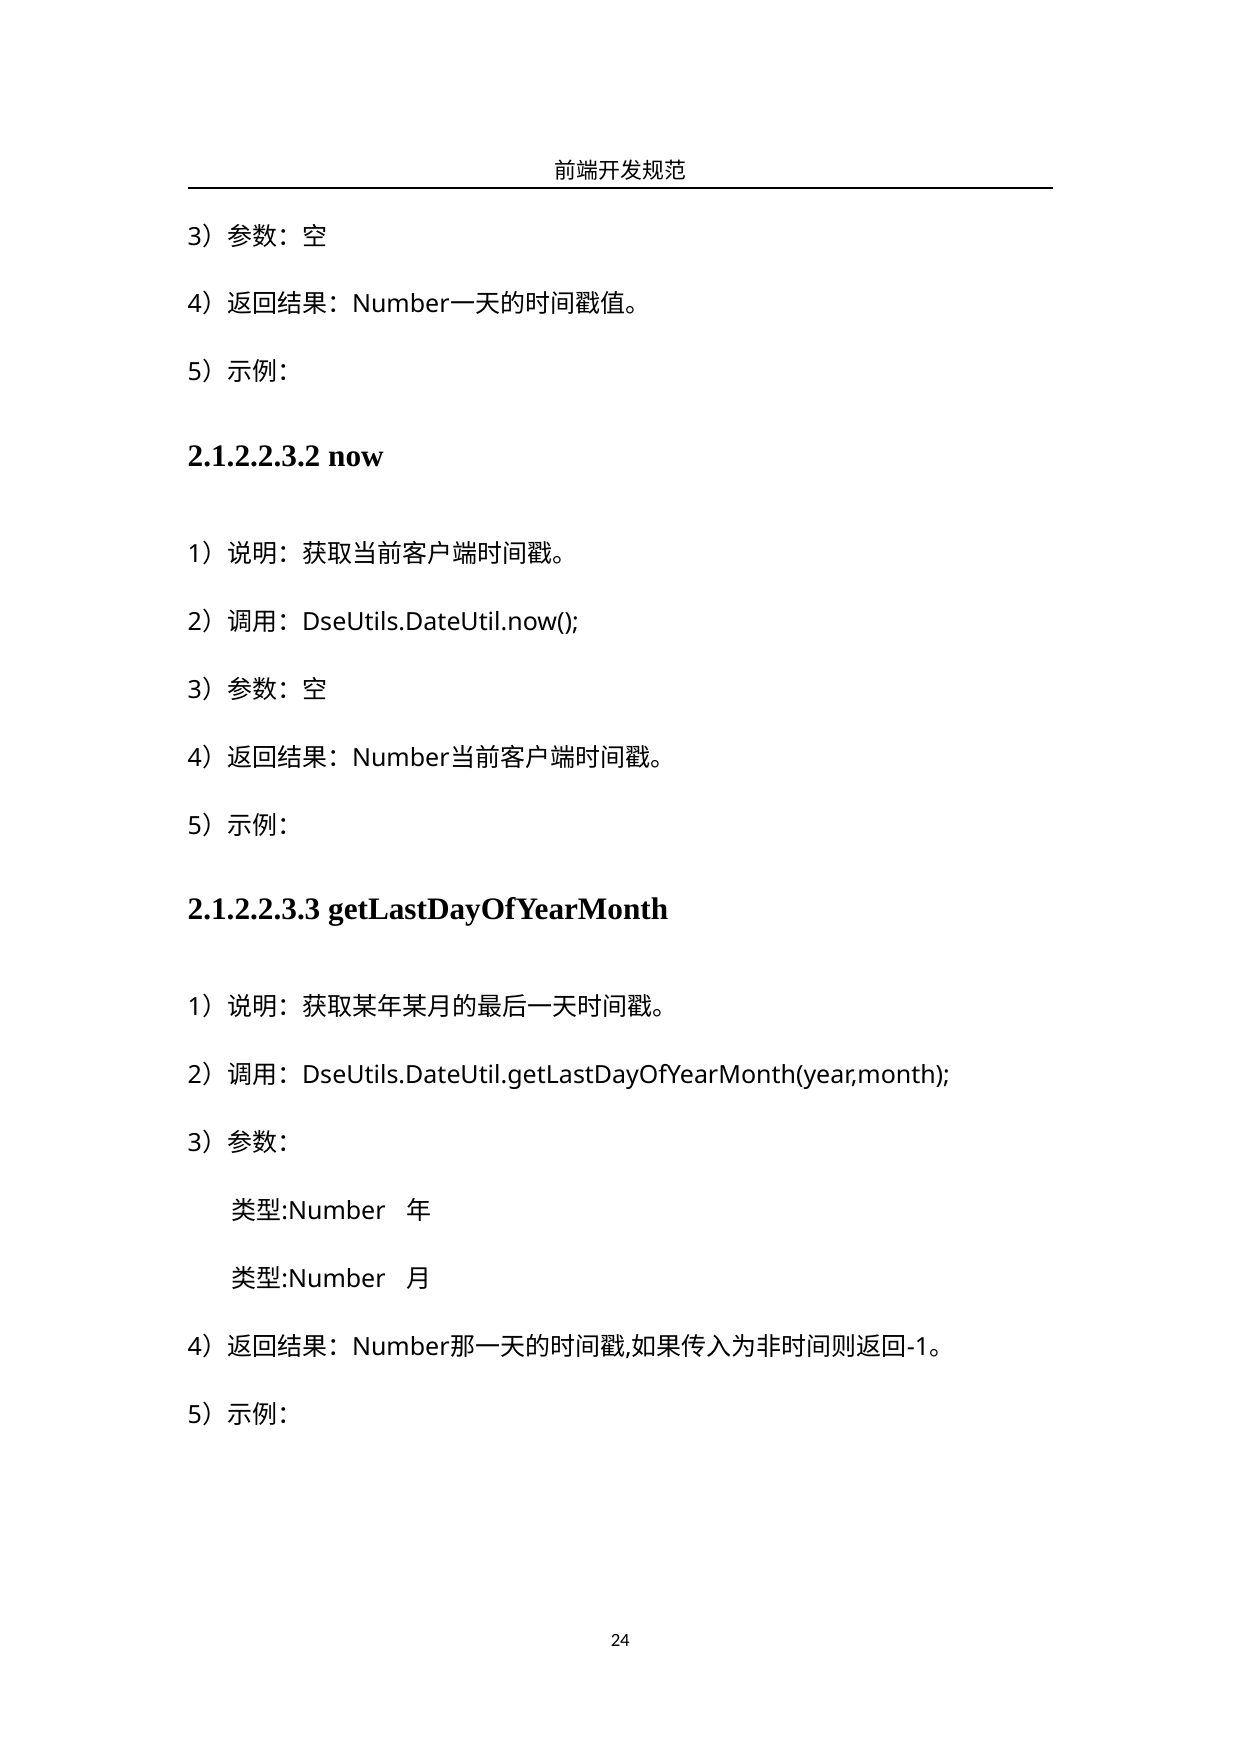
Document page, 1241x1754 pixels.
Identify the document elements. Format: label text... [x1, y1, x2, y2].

text 4）返回结果：Number 一天的时间戳值。 [187, 268, 1053, 336]
text 类型:Number 月 [187, 1242, 1053, 1310]
text 5）示例： [187, 336, 1053, 404]
text 5）示例： [187, 1378, 1053, 1446]
text 5）示例： [187, 789, 1053, 857]
text 2）调用：DseUtils.DateUtil.now(); [187, 586, 1053, 653]
text 类型:Number 年 [187, 1174, 1053, 1242]
text 3）参数：空 [187, 653, 1053, 721]
subtitle 2.1.2.2.3.3 getLastDayOfYearMonth [187, 874, 1053, 942]
text 1）说明：获取某年某月的最后一天时间戳。 [187, 971, 1053, 1039]
subtitle 2.1.2.2.3.2 now [187, 421, 1053, 489]
text 3）参数：空 [187, 200, 1053, 268]
text 4）返回结果：Number 当前客户端时间戳。 [187, 721, 1053, 789]
text 3）参数： [187, 1107, 1053, 1174]
text 1）说明：获取当前客户端时间戳。 [187, 518, 1053, 586]
text 4）返回结果：Number 那一天的时间戳,如果传入为非时间则返回-1。 [187, 1310, 1053, 1378]
text 2）调用：DseUtils.DateUtil.getLastDayOfYearMonth(year,month); [187, 1039, 1053, 1107]
